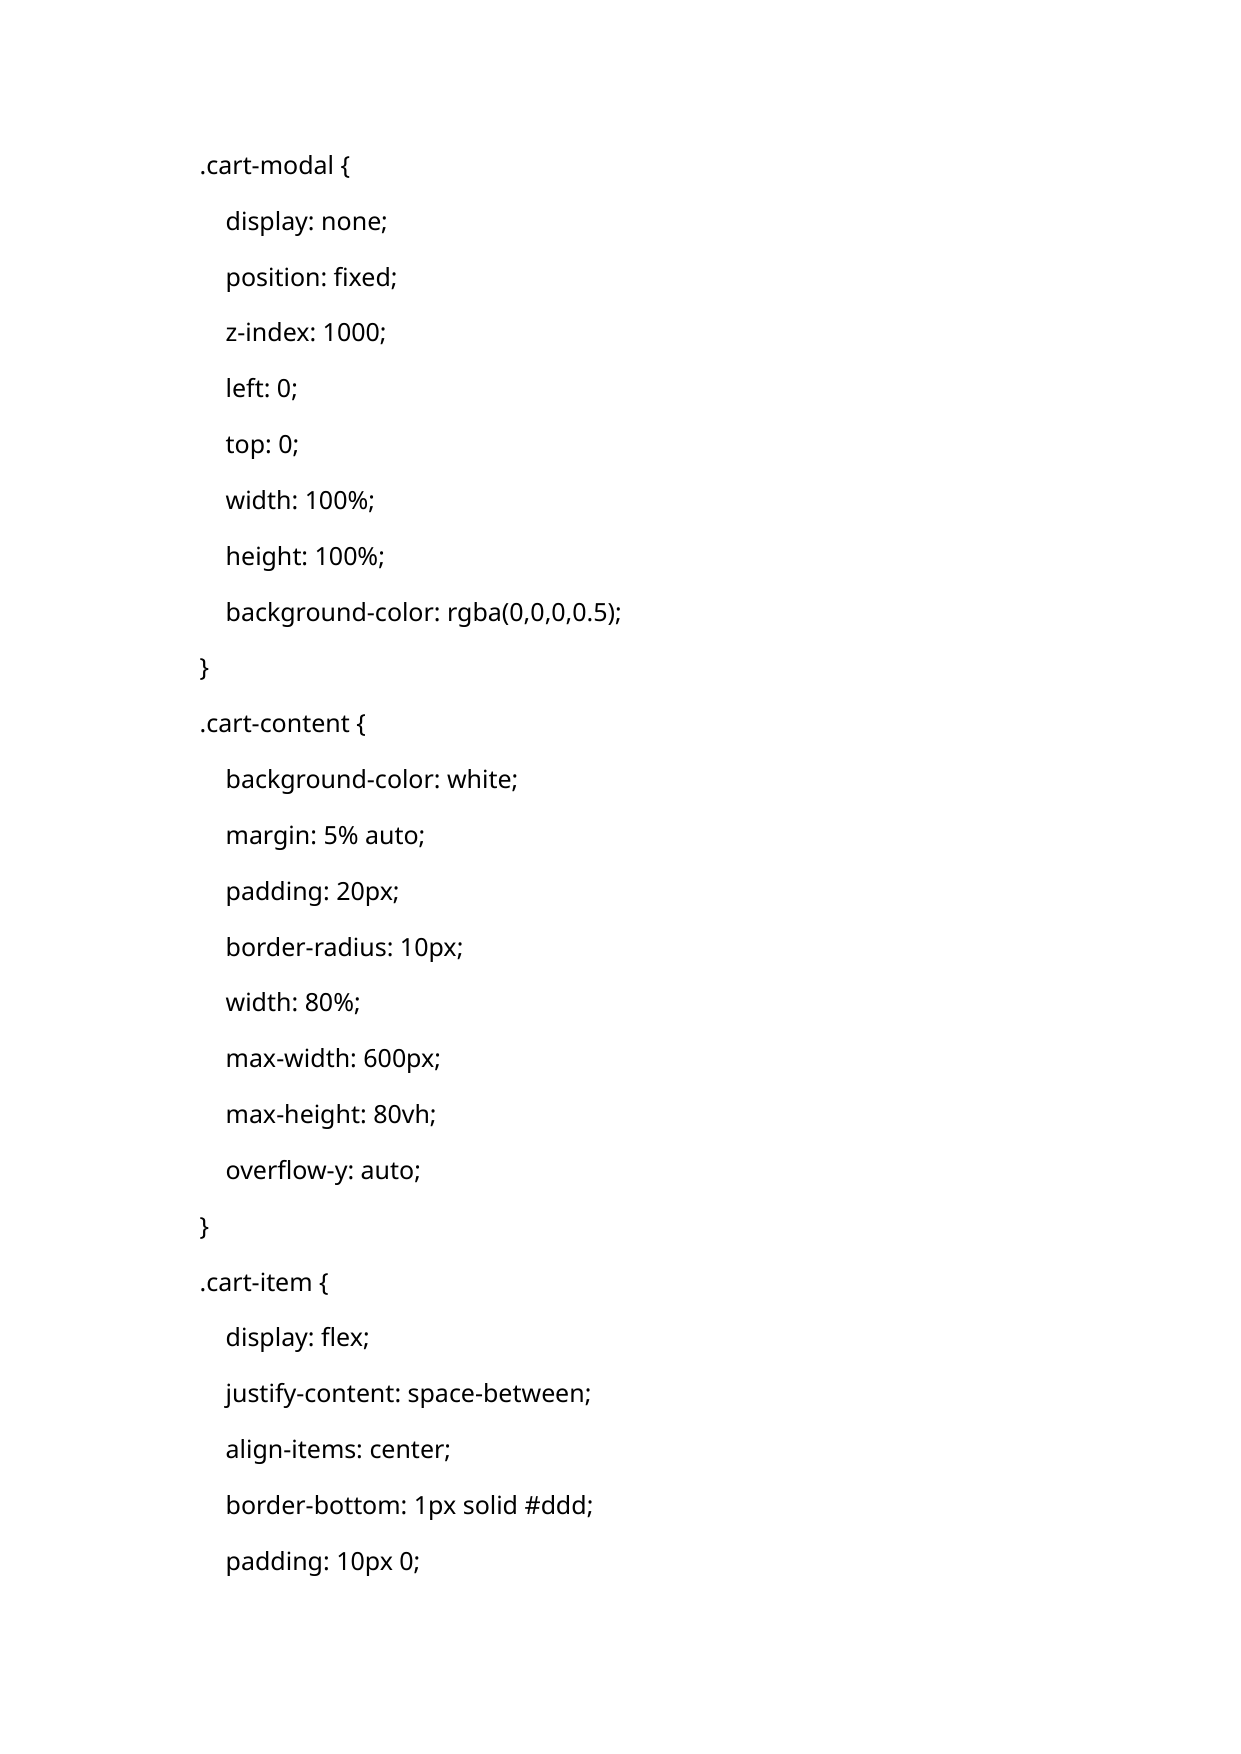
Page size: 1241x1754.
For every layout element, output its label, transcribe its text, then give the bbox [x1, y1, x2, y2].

text border-bottom: 1px solid #ddd; [148, 1488, 1093, 1522]
text left: 0; [148, 371, 1093, 405]
text padding: 20px; [148, 873, 1093, 907]
text height: 100%; [148, 538, 1093, 572]
text .cart-modal { [148, 148, 1093, 182]
text border-radius: 10px; [148, 929, 1093, 963]
text } [148, 1208, 1093, 1242]
text top: 0; [148, 427, 1093, 461]
text justify-content: space-between; [148, 1376, 1093, 1410]
text width: 100%; [148, 483, 1093, 517]
text max-height: 80vh; [148, 1097, 1093, 1131]
text margin: 5% auto; [148, 818, 1093, 852]
text position: fixed; [148, 259, 1093, 293]
text background-color: white; [148, 762, 1093, 796]
text .cart-item { [148, 1264, 1093, 1298]
text max-width: 600px; [148, 1041, 1093, 1075]
text padding: 10px 0; [148, 1543, 1093, 1577]
text display: none; [148, 203, 1093, 237]
text } [148, 650, 1093, 684]
text background-color: rgba(0,0,0,0.5); [148, 594, 1093, 628]
text display: flex; [148, 1320, 1093, 1354]
text width: 80%; [148, 985, 1093, 1019]
text align-items: center; [148, 1432, 1093, 1466]
text overflow-y: auto; [148, 1153, 1093, 1187]
text .cart-content { [148, 706, 1093, 740]
text z-index: 1000; [148, 315, 1093, 349]
